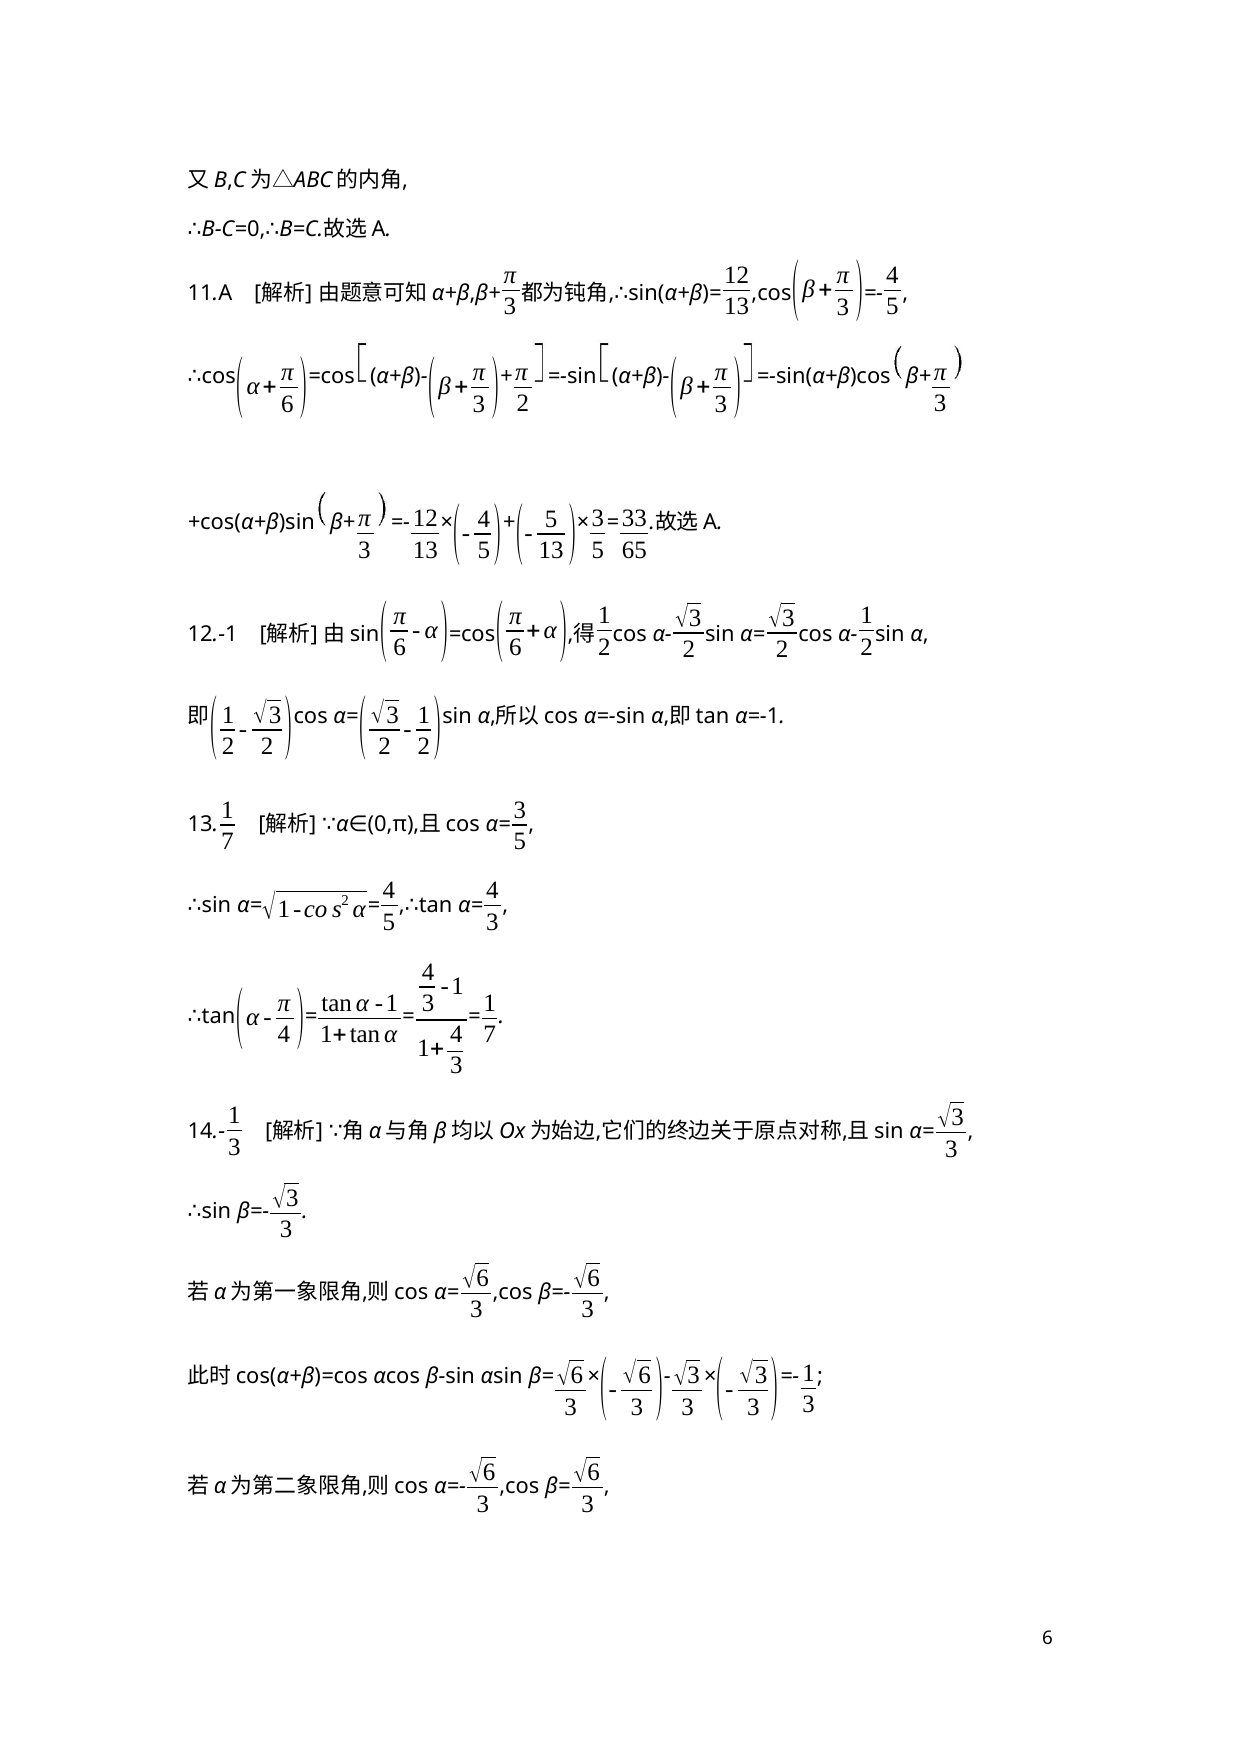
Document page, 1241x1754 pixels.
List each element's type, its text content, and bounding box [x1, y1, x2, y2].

picture [890, 339, 906, 383]
picture [741, 339, 757, 383]
picture [354, 339, 370, 383]
picture [951, 339, 967, 383]
text ∴cos=cos(α+β)-+=-sin(α+β)-=-sin(α+β)cosβ++cos(α+β)sinβ+=-×+×=.故选A. [187, 339, 1053, 583]
picture [375, 485, 391, 530]
picture [532, 339, 548, 383]
text 14.- [解析] ∵角α与角β均以Ox为始边,它们的终边关于原点对称,且sin α=, [187, 1099, 1053, 1164]
text 13. [解析] ∵α∈(0,π),且cos α=, [187, 793, 1053, 858]
text 若α为第一象限角,则cos α=,cos β=-, [187, 1259, 1053, 1324]
text 此时cos(α+β)=cos αcos β-sin αsin β=×-×=-; [187, 1340, 1053, 1438]
picture [314, 485, 330, 530]
text 11.A [解析] 由题意可知α+β,β+都为钝角,∴sin(α+β)=,cos=-, [187, 259, 1053, 324]
text ∴sin α==,∴tan α=, [187, 874, 1053, 939]
text ∴sin β=-. [187, 1180, 1053, 1245]
text 12.-1 [解析] 由sin=cos,得cos α-sin α=cos α-sin α, [187, 599, 1053, 664]
text ∴B-C=0,∴B=C.故选A. [187, 210, 1053, 243]
text 若α为第二象限角,则cos α=-,cos β=, [187, 1454, 1053, 1519]
text 又B,C为△ABC的内角, [187, 162, 1053, 194]
picture [596, 339, 612, 383]
text 即cos α=sin α,所以cos α=-sin α,即tan α=-1. [187, 680, 1053, 777]
text ∴tan===. [187, 954, 1053, 1084]
